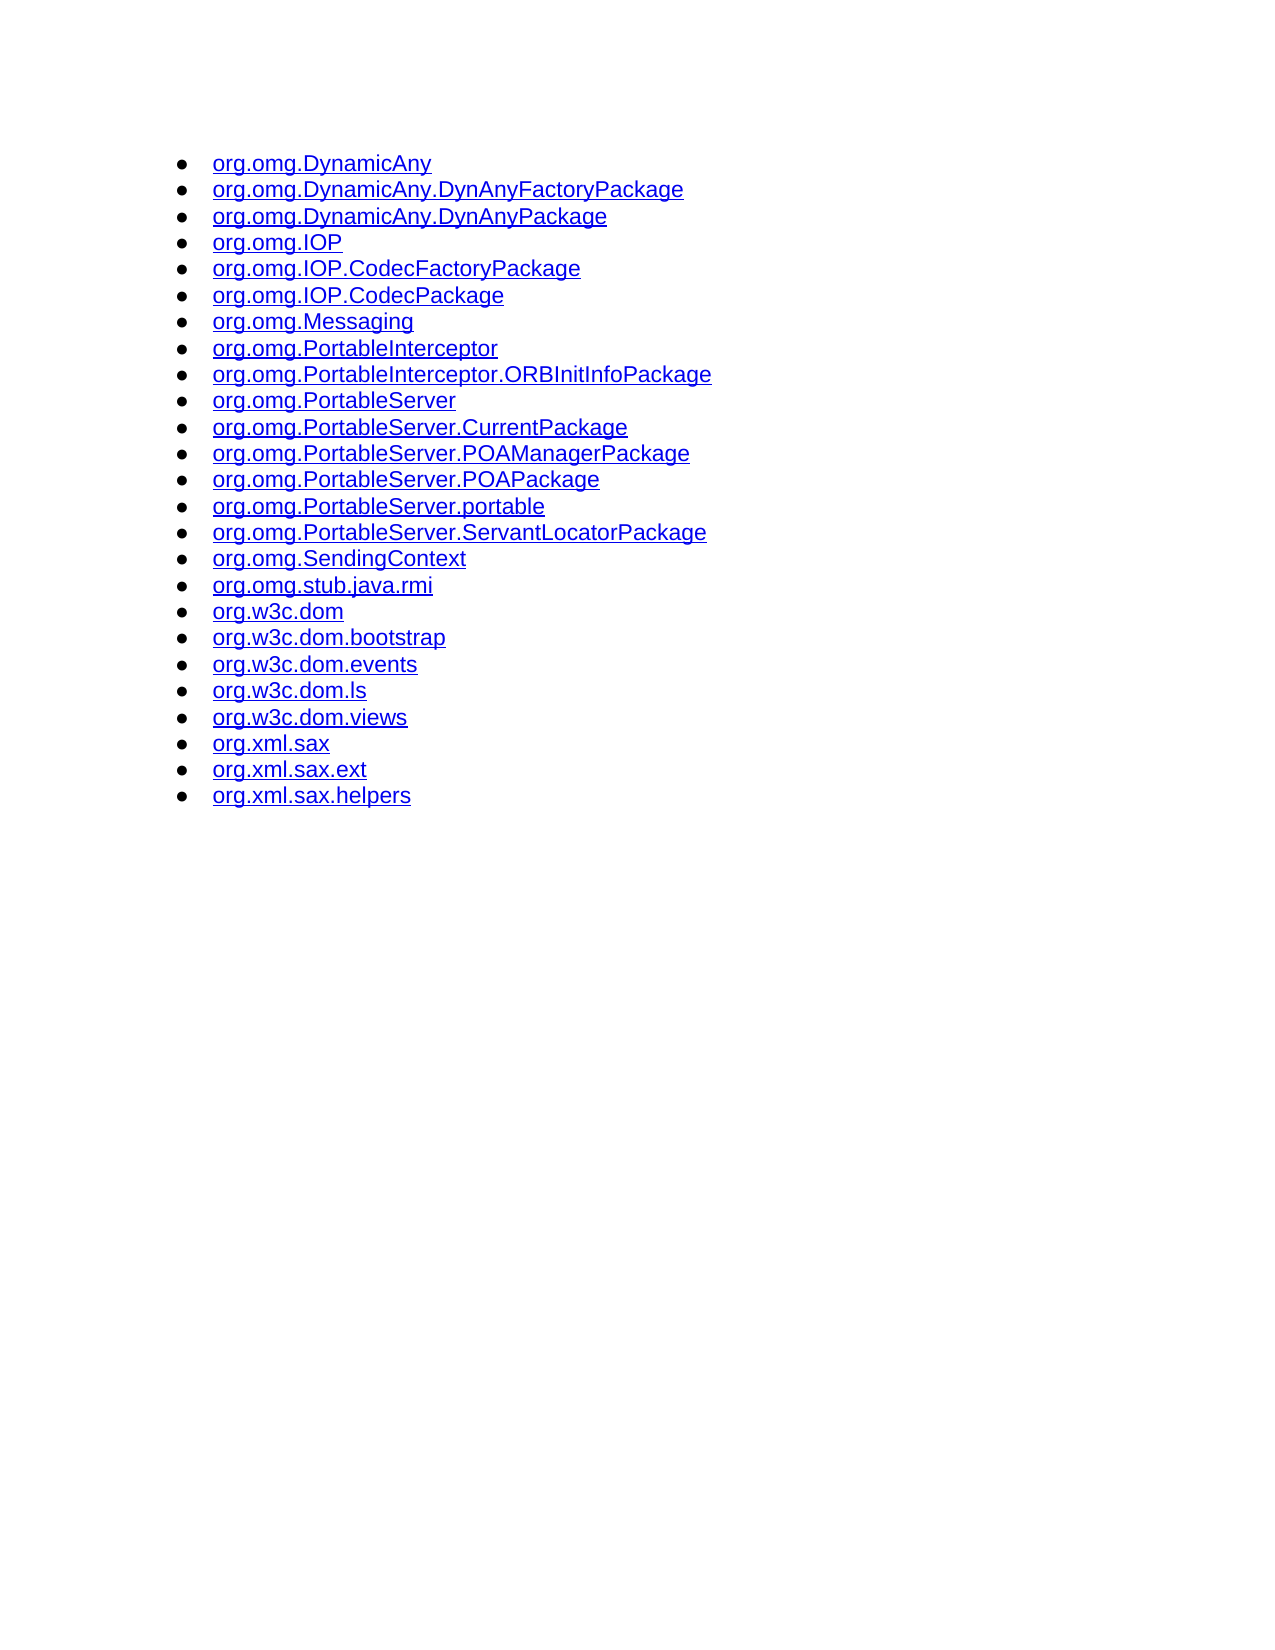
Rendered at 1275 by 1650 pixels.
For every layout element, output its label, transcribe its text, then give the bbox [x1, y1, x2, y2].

list org.omg.PortableServer.CurrentPackage [175, 413, 1125, 440]
list org.w3c.dom.bootstrap [175, 624, 1125, 651]
list org.omg.PortableServer [175, 387, 1125, 413]
list org.w3c.dom [175, 598, 1125, 624]
list org.w3c.dom.events [175, 651, 1125, 677]
list org.omg.DynamicAny [175, 150, 1125, 176]
list org.omg.PortableServer.POAManagerPackage [175, 440, 1125, 466]
list org.omg.IOP [175, 229, 1125, 255]
list org.w3c.dom.ls [175, 677, 1125, 703]
list org.omg.DynamicAny.DynAnyFactoryPackage [175, 176, 1125, 203]
list org.xml.sax.helpers [175, 782, 1125, 809]
list org.omg.PortableInterceptor [175, 334, 1125, 361]
list org.w3c.dom.views [175, 703, 1125, 730]
list org.omg.IOP.CodecFactoryPackage [175, 255, 1125, 282]
list org.omg.IOP.CodecPackage [175, 282, 1125, 308]
list org.xml.sax [175, 730, 1125, 756]
list org.omg.PortableServer.POAPackage [175, 466, 1125, 493]
list org.xml.sax.ext [175, 756, 1125, 782]
list org.omg.PortableInterceptor.ORBInitInfoPackage [175, 361, 1125, 387]
list org.omg.DynamicAny.DynAnyPackage [175, 203, 1125, 229]
list org.omg.stub.java.rmi [175, 572, 1125, 598]
list org.omg.Messaging [175, 308, 1125, 334]
list org.omg.PortableServer.portable [175, 493, 1125, 519]
list org.omg.PortableServer.ServantLocatorPackage [175, 519, 1125, 545]
list org.omg.SendingContext [175, 545, 1125, 572]
